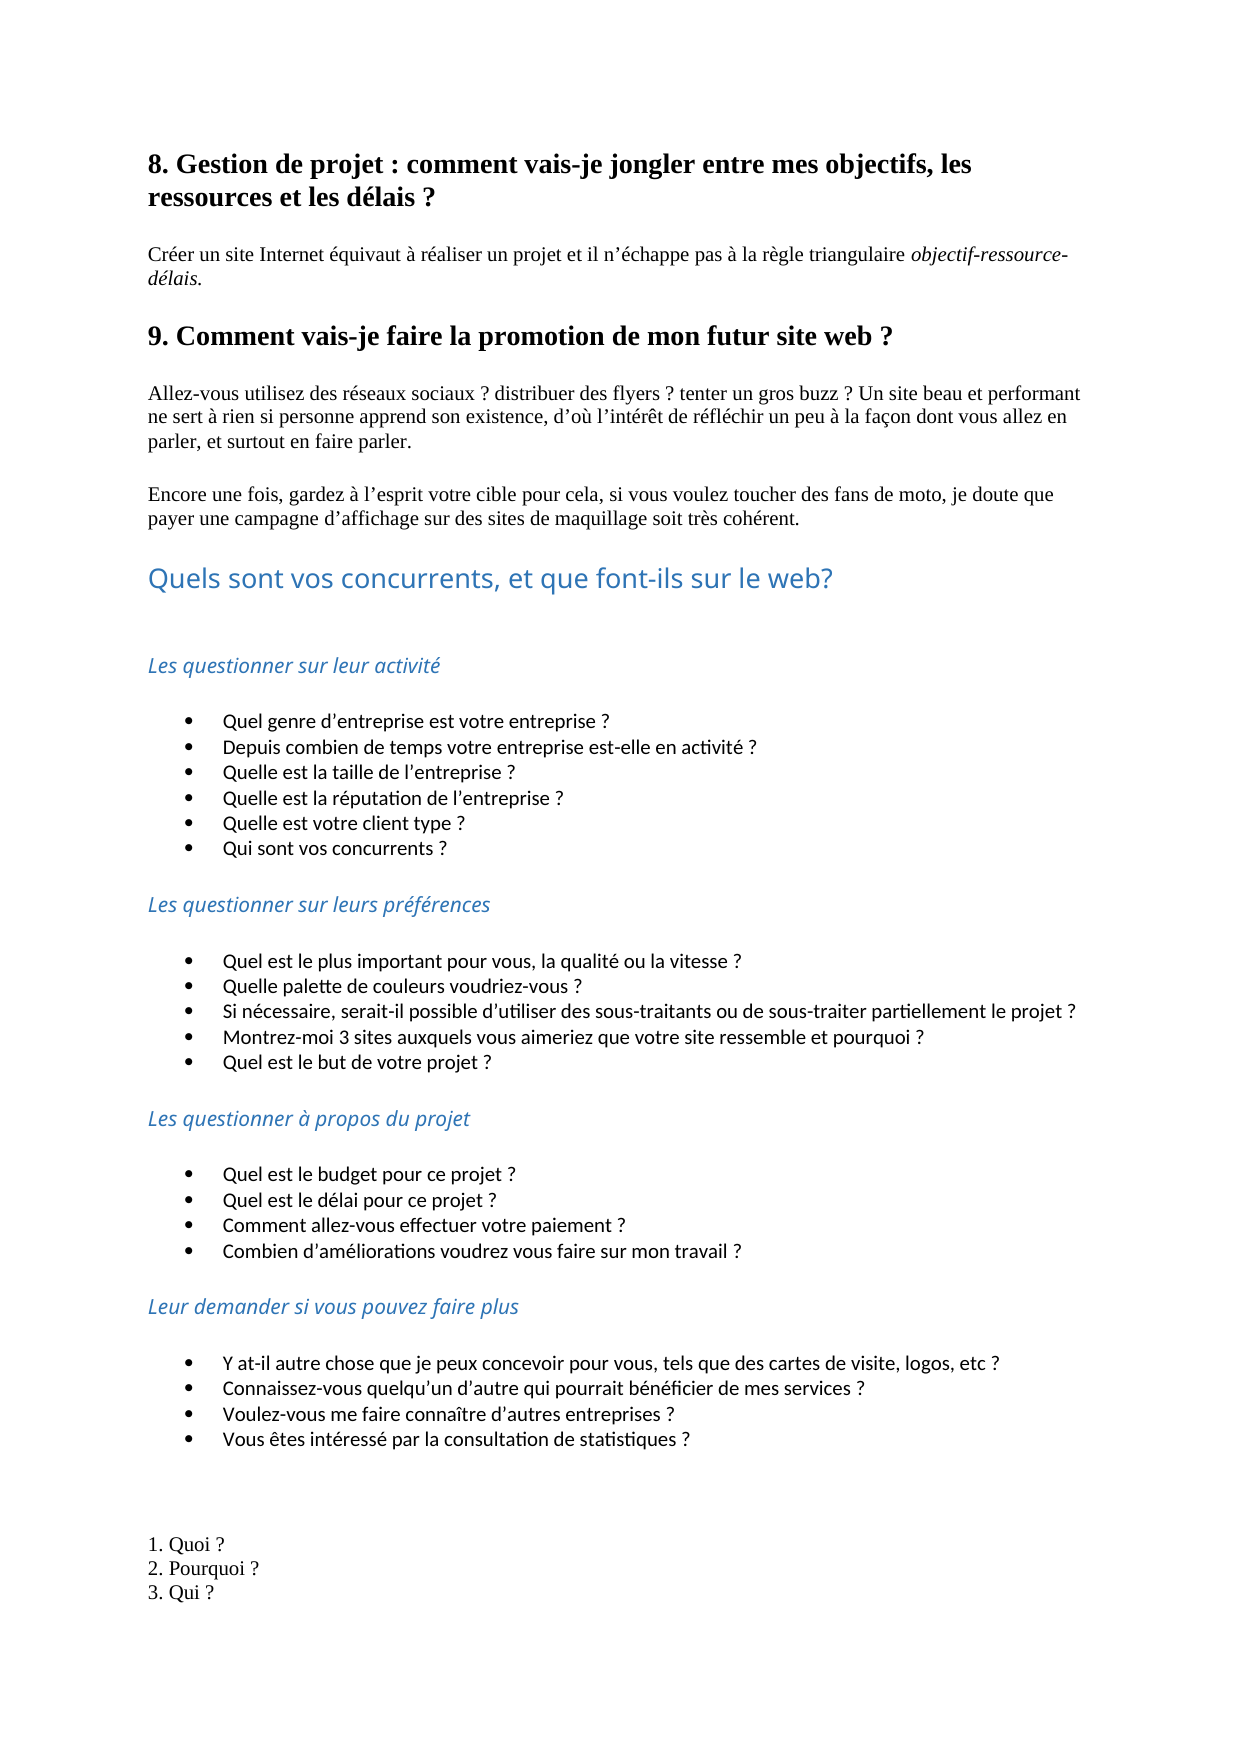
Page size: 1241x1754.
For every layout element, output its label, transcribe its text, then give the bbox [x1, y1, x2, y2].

subtitle Les questionner à propos du projet [148, 1104, 1093, 1132]
list Combien d’améliorations voudrez vous faire sur mon travail ? [185, 1238, 1093, 1263]
list Quelle est la taille de l’entreprise ? [185, 759, 1093, 785]
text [148, 1532, 1093, 1604]
list Depuis combien de temps votre entreprise est-elle en activité ? [185, 734, 1093, 759]
list Montrez-moi 3 sites auxquels vous aimeriez que votre site ressemble et pourquoi ? [185, 1024, 1093, 1049]
list Quel est le plus important pour vous, la qualité ou la vitesse ? [185, 948, 1093, 973]
list Voulez-vous me faire connaître d’autres entreprises ? [185, 1401, 1093, 1426]
subtitle Les questionner sur leur activité [148, 651, 1093, 679]
list Quel genre d’entreprise est votre entreprise ? [185, 708, 1093, 734]
list Quel est le but de votre projet ? [185, 1049, 1093, 1075]
list Quel est le budget pour ce projet ? [185, 1162, 1093, 1187]
list Comment allez-vous effectuer votre paiement ? [185, 1212, 1093, 1238]
list Y at-il autre chose que je peux concevoir pour vous, tels que des cartes de visite, logos, etc ? [185, 1350, 1093, 1376]
list Quel est le délai pour ce projet ? [185, 1187, 1093, 1212]
list Connaissez-vous quelqu’un d’autre qui pourrait bénéficier de mes services ? [185, 1376, 1093, 1401]
subtitle Quels sont vos concurrents, et que font-ils sur le web? [148, 559, 1093, 596]
subtitle Leur demander si vous pouvez faire plus [148, 1292, 1093, 1321]
list Vous êtes intéressé par la consultation de statistiques ? [185, 1426, 1093, 1452]
list Quelle palette de couleurs voudriez-vous ? [185, 973, 1093, 999]
list Si nécessaire, serait-il possible d’utiliser des sous-traitants ou de sous-traiter partiellement le projet ? [185, 999, 1093, 1024]
text Créer un site Internet équivaut à réaliser un projet et il n’échappe pas à la règle triangulaire objectif-ressource-délais. [148, 242, 1093, 290]
text Encore une fois, gardez à l’esprit votre cible pour cela, si vous voulez toucher des fans de moto, je doute que payer une campagne d’affichage sur des sites de maquillage soit très cohérent. [148, 482, 1093, 530]
subtitle 8. Gestion de projet : comment vais-je jongler entre mes objectifs, les ressources et les délais ? [148, 148, 1093, 212]
text Allez-vous utilisez des réseaux sociaux ? distribuer des flyers ? tenter un gros buzz ? Un site beau et performant ne sert à rien si personne apprend son existence, d’où l’intérêt de réfléchir un peu à la façon dont vous allez en parler, et surtout en faire parler. [148, 380, 1093, 453]
subtitle Les questionner sur leurs préférences [148, 890, 1093, 919]
list Quelle est la réputation de l’entreprise ? [185, 785, 1093, 810]
subtitle 9. Comment vais-je faire la promotion de mon futur site web ? [148, 319, 1093, 351]
list Qui sont vos concurrents ? [185, 836, 1093, 861]
list Quelle est votre client type ? [185, 810, 1093, 836]
